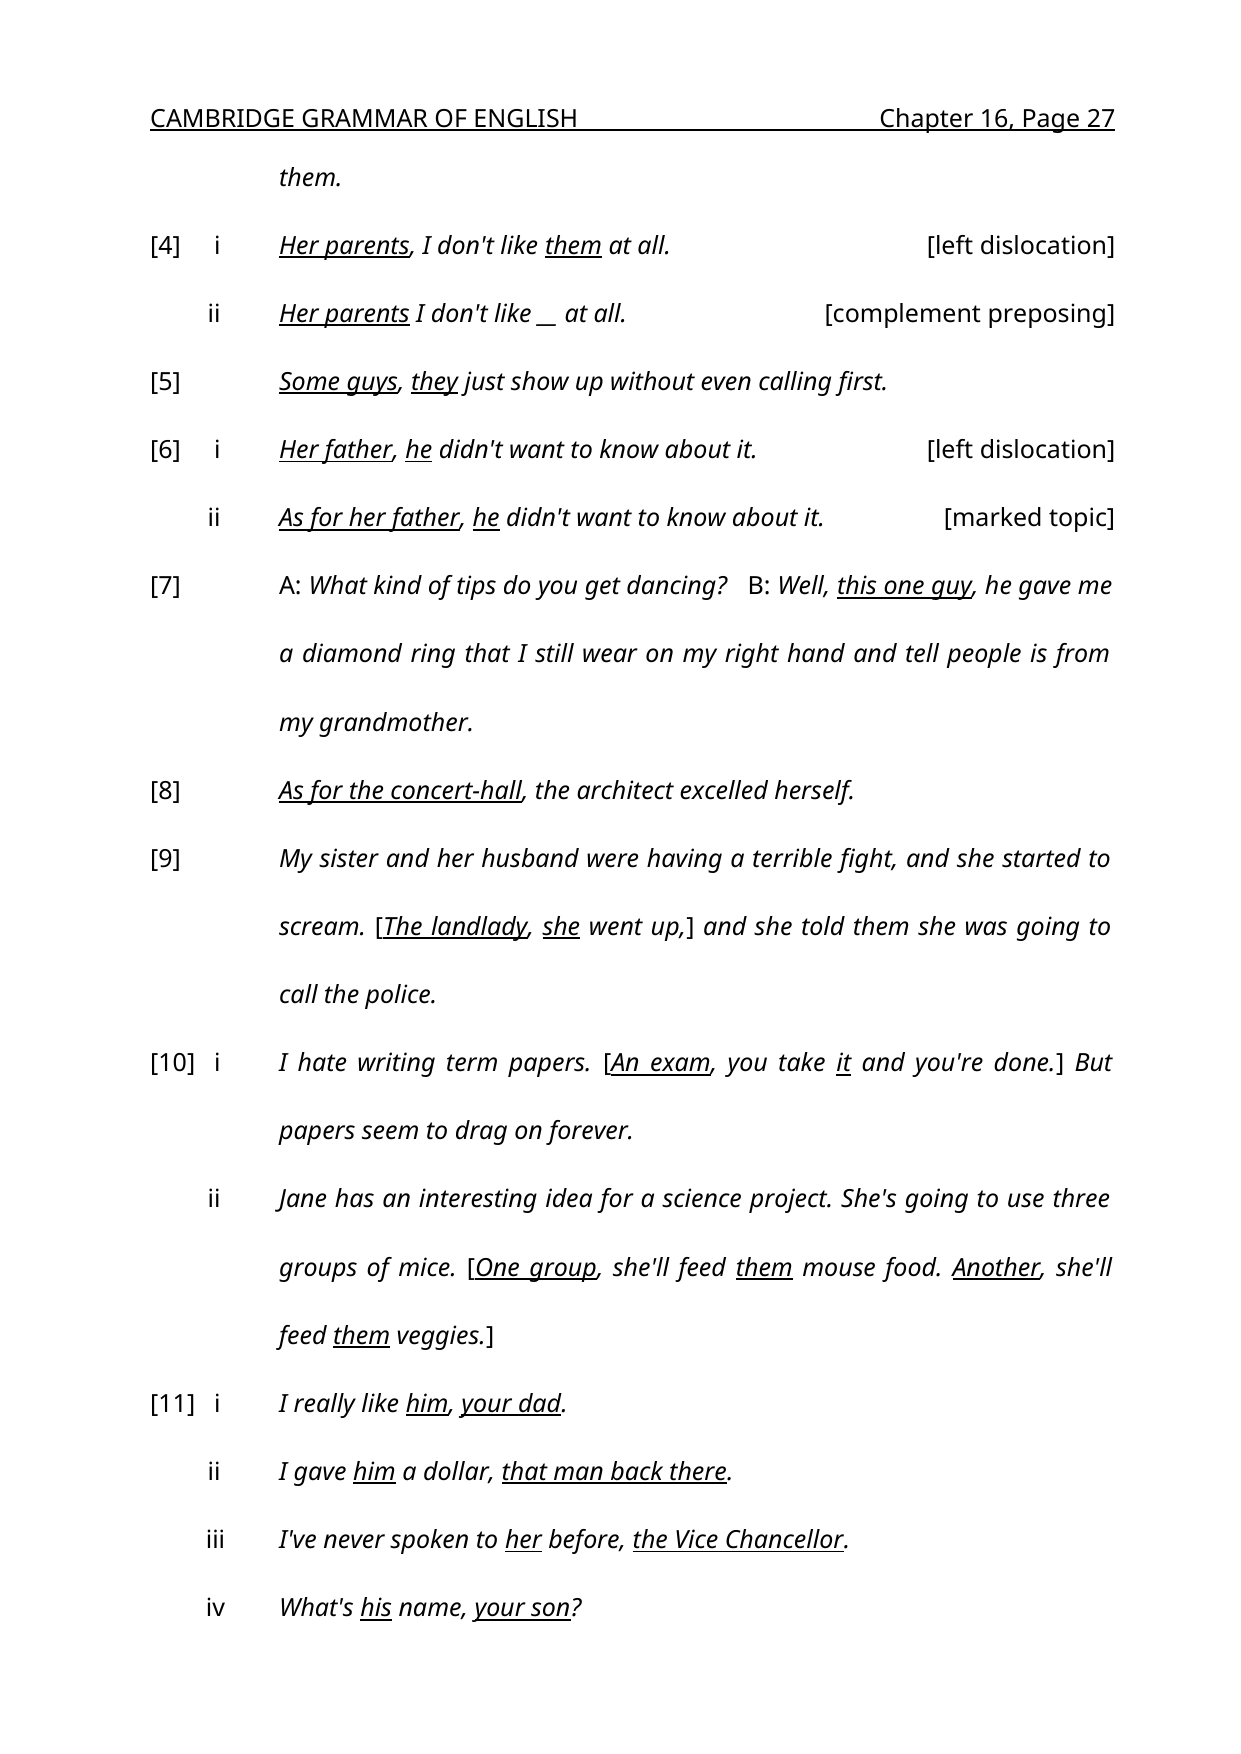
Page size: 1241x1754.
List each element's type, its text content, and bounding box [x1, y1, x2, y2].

text ii I gave him a dollar, that man back there. [205, 1454, 1115, 1488]
text b. This guy in my class, I gave him my notes to copy and he never returned them. [205, 159, 1115, 193]
text [10] i I hate writing term papers. [An exam, you take it and you're done.] But papers seem to drag on forever. [150, 1045, 1115, 1147]
text [9] My sister and her husband were having a terrible fight, and she started to scream. [The landlady, she went up,] and she told them she was going to call the police. [150, 841, 1115, 1011]
text [6] i Her father, he didn't want to know about it. [left dislocation] [150, 432, 1115, 466]
text ii Her parents I don't like __ at all. [complement preposing] [205, 296, 1115, 329]
text iii I've never spoken to her before, the Vice Chancellor. [205, 1522, 1115, 1556]
text ii Jane has an interesting idea for a science project. She's going to use three groups of mice. [One group, she'll feed them mouse food. Another, she'll feed them veggies.] [205, 1181, 1115, 1351]
text [8] As for the concert-hall, the architect excelled herself. [150, 772, 1115, 806]
text iv What's his name, your son? [205, 1590, 1115, 1624]
text [4] i Her parents, I don't like them at all. [left dislocation] [150, 227, 1115, 261]
text [11] i I really like him, your dad. [150, 1386, 1115, 1419]
text [5] Some guys, they just show up without even calling first. [150, 364, 1115, 398]
text [7] A: What kind of tips do you get dancing? B: Well, this one guy, he gave me a diamond ring that I still wear on my right hand and tell people is from my grandmother. [150, 568, 1115, 738]
text ii As for her father, he didn't want to know about it. [marked topic] [205, 500, 1115, 534]
